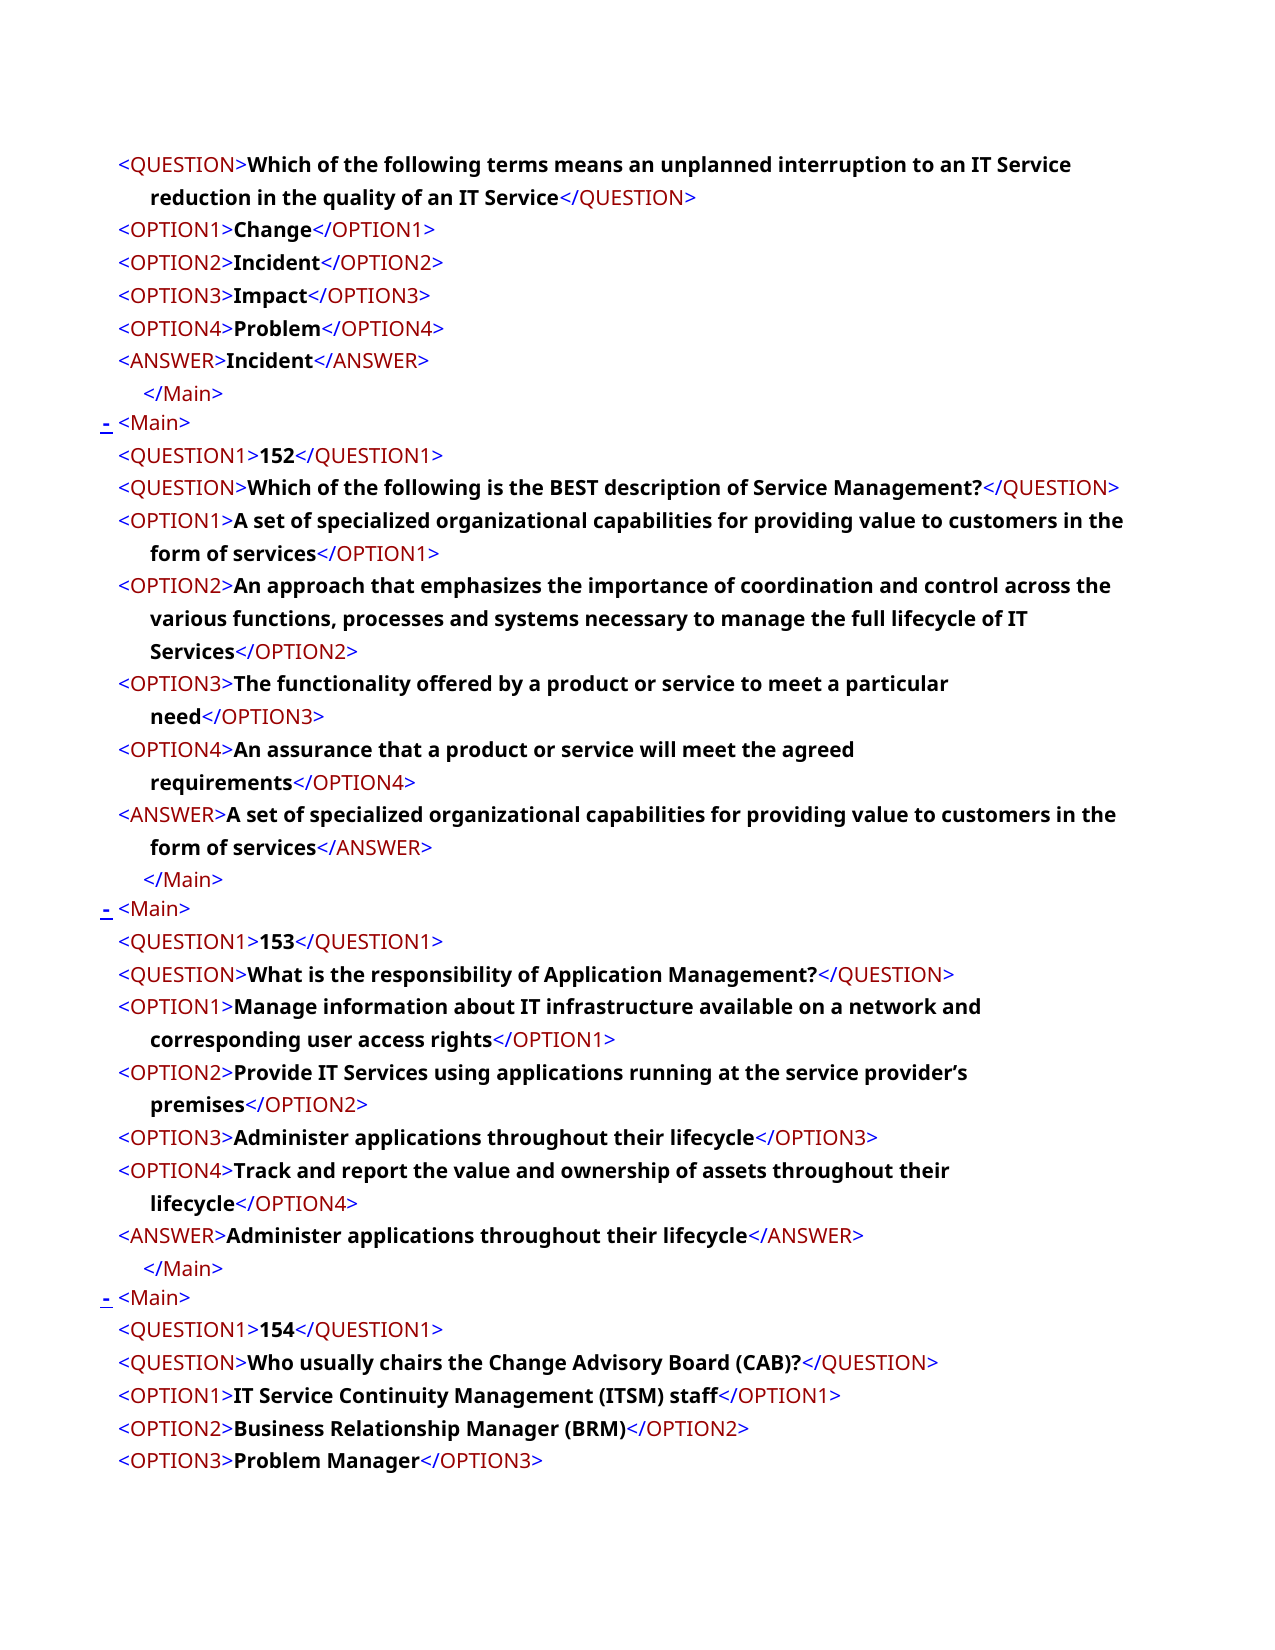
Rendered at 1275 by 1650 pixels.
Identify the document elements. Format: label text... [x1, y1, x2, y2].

text <ANSWER>Administer applications throughout their lifecycle</ANSWER> [100, 1221, 1125, 1250]
text <OPTION3>Problem Manager</OPTION3> [100, 1447, 1125, 1475]
text <OPTION2>Provide IT Services using applications running at the service provider’s premises</OPTION2> [100, 1058, 1125, 1119]
text </Main> [125, 866, 1125, 894]
text <OPTION2>Incident</OPTION2> [100, 248, 1125, 277]
text <QUESTION>Which of the following terms means an unplanned interruption to an IT Service reduction in the quality of an IT Service</QUESTION> [100, 150, 1125, 211]
text <OPTION3>Administer applications throughout their lifecycle</OPTION3> [100, 1123, 1125, 1152]
text </Main> [125, 1254, 1125, 1283]
text <OPTION4>An assurance that a product or service will meet the agreed requirements</OPTION4> [100, 735, 1125, 796]
text - <Main> [100, 1283, 1125, 1311]
text <OPTION1>A set of specialized organizational capabilities for providing value to customers in the form of services</OPTION1> [100, 506, 1125, 567]
text <QUESTION>Which of the following is the BEST description of Service Management?</QUESTION> [100, 473, 1125, 502]
text <OPTION3>Impact</OPTION3> [100, 281, 1125, 309]
text <OPTION2>Business Relationship Manager (BRM)</OPTION2> [100, 1414, 1125, 1442]
text <OPTION1>Manage information about IT infrastructure available on a network and corresponding user access rights</OPTION1> [100, 992, 1125, 1054]
text <QUESTION>Who usually chairs the Change Advisory Board (CAB)?</QUESTION> [100, 1348, 1125, 1377]
text <ANSWER>A set of specialized organizational capabilities for providing value to customers in the form of services</ANSWER> [100, 800, 1125, 861]
text <OPTION1>IT Service Continuity Management (ITSM) staff</OPTION1> [100, 1381, 1125, 1409]
text <QUESTION1>153</QUESTION1> [100, 927, 1125, 955]
text - <Main> [100, 408, 1125, 436]
text <OPTION4>Problem</OPTION4> [100, 314, 1125, 342]
text <QUESTION>What is the responsibility of Application Management?</QUESTION> [100, 960, 1125, 988]
text - <Main> [100, 894, 1125, 923]
text <OPTION3>The functionality offered by a product or service to meet a particular need</OPTION3> [100, 669, 1125, 731]
text <ANSWER>Incident</ANSWER> [100, 347, 1125, 375]
text <OPTION2>An approach that emphasizes the importance of coordination and control across the various functions, processes and systems necessary to manage the full lifecycle of IT Services</OPTION2> [100, 572, 1125, 665]
text </Main> [125, 379, 1125, 408]
text <QUESTION1>152</QUESTION1> [100, 441, 1125, 469]
text <OPTION1>Change</OPTION1> [100, 215, 1125, 244]
text <QUESTION1>154</QUESTION1> [100, 1315, 1125, 1344]
text <OPTION4>Track and report the value and ownership of assets throughout their lifecycle</OPTION4> [100, 1156, 1125, 1217]
